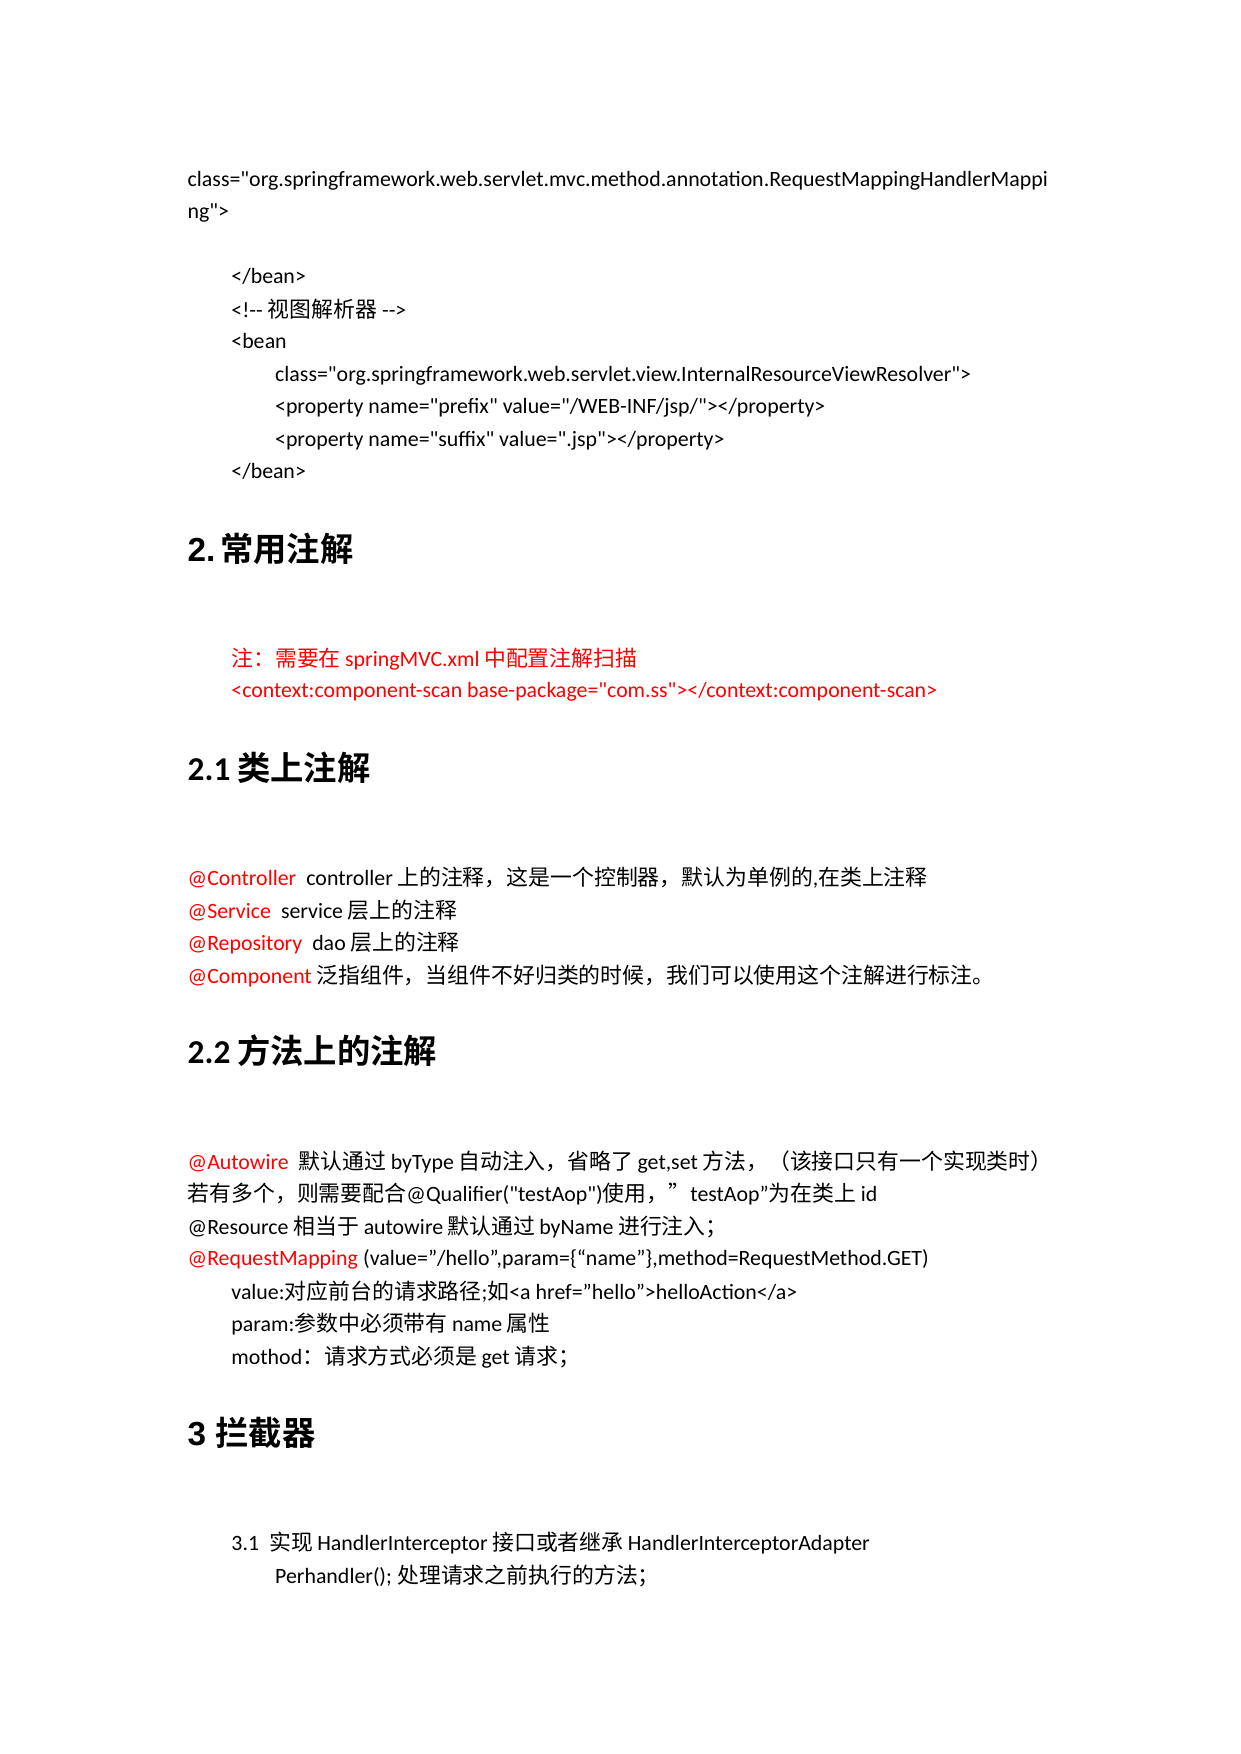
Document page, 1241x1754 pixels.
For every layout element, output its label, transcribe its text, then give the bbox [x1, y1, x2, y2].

list 实现HandlerInterceptor接口或者继承HandlerInterceptorAdapter [187, 1525, 1053, 1557]
list @Repository dao层上的注释 [187, 925, 1053, 957]
subtitle 2.1类上注解 [187, 733, 1053, 798]
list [187, 162, 1053, 227]
list @RequestMapping (value=”/hello”,param={“name”},method=RequestMethod.GET) [187, 1241, 1053, 1273]
list </bean> [187, 259, 1053, 292]
list <bean [187, 324, 1053, 357]
subtitle 2.2方法上的注解 [187, 1017, 1053, 1082]
list mothod：请求方式必须是get请求； [187, 1338, 1053, 1371]
list value:对应前台的请求路径;如<a href=”hello”>helloAction</a> [187, 1273, 1053, 1306]
list @Controller controller上的注释，这是一个控制器，默认为单例的,在类上注释 [187, 860, 1053, 892]
subtitle 3 拦截器 [187, 1398, 1053, 1463]
list <property name="prefix" value="/WEB-INF/jsp/"></property> [187, 389, 1053, 422]
list <property name="suffix" value=".jsp"></property> [187, 422, 1053, 454]
list 注：需要在springMVC.xml中配置注解扫描 [187, 641, 1053, 673]
list @Component泛指组件，当组件不好归类的时候，我们可以使用这个注解进行标注。 [187, 957, 1053, 990]
list @Resource 相当于autowire默认通过byName进行注入； [187, 1208, 1053, 1241]
list Perhandler(); 处理请求之前执行的方法； [231, 1557, 1053, 1590]
list </bean> [187, 454, 1053, 487]
list param:参数中必须带有name属性 [187, 1306, 1053, 1338]
list <context:component-scan base-package="com.ss"></context:component-scan> [187, 673, 1053, 706]
list 若有多个，则需要配合@Qualifier("testAop")使用，”testAop”为在类上id [187, 1176, 1053, 1208]
list @Autowire 默认通过byType自动注入，省略了get,set方法，（该接口只有一个实现类时） [187, 1143, 1053, 1176]
list class="org.springframework.web.servlet.view.InternalResourceViewResolver"> [187, 357, 1053, 389]
subtitle 常用注解 [187, 514, 1053, 579]
list @Service service层上的注释 [187, 892, 1053, 925]
list <!-- 视图解析器 --> [187, 292, 1053, 324]
